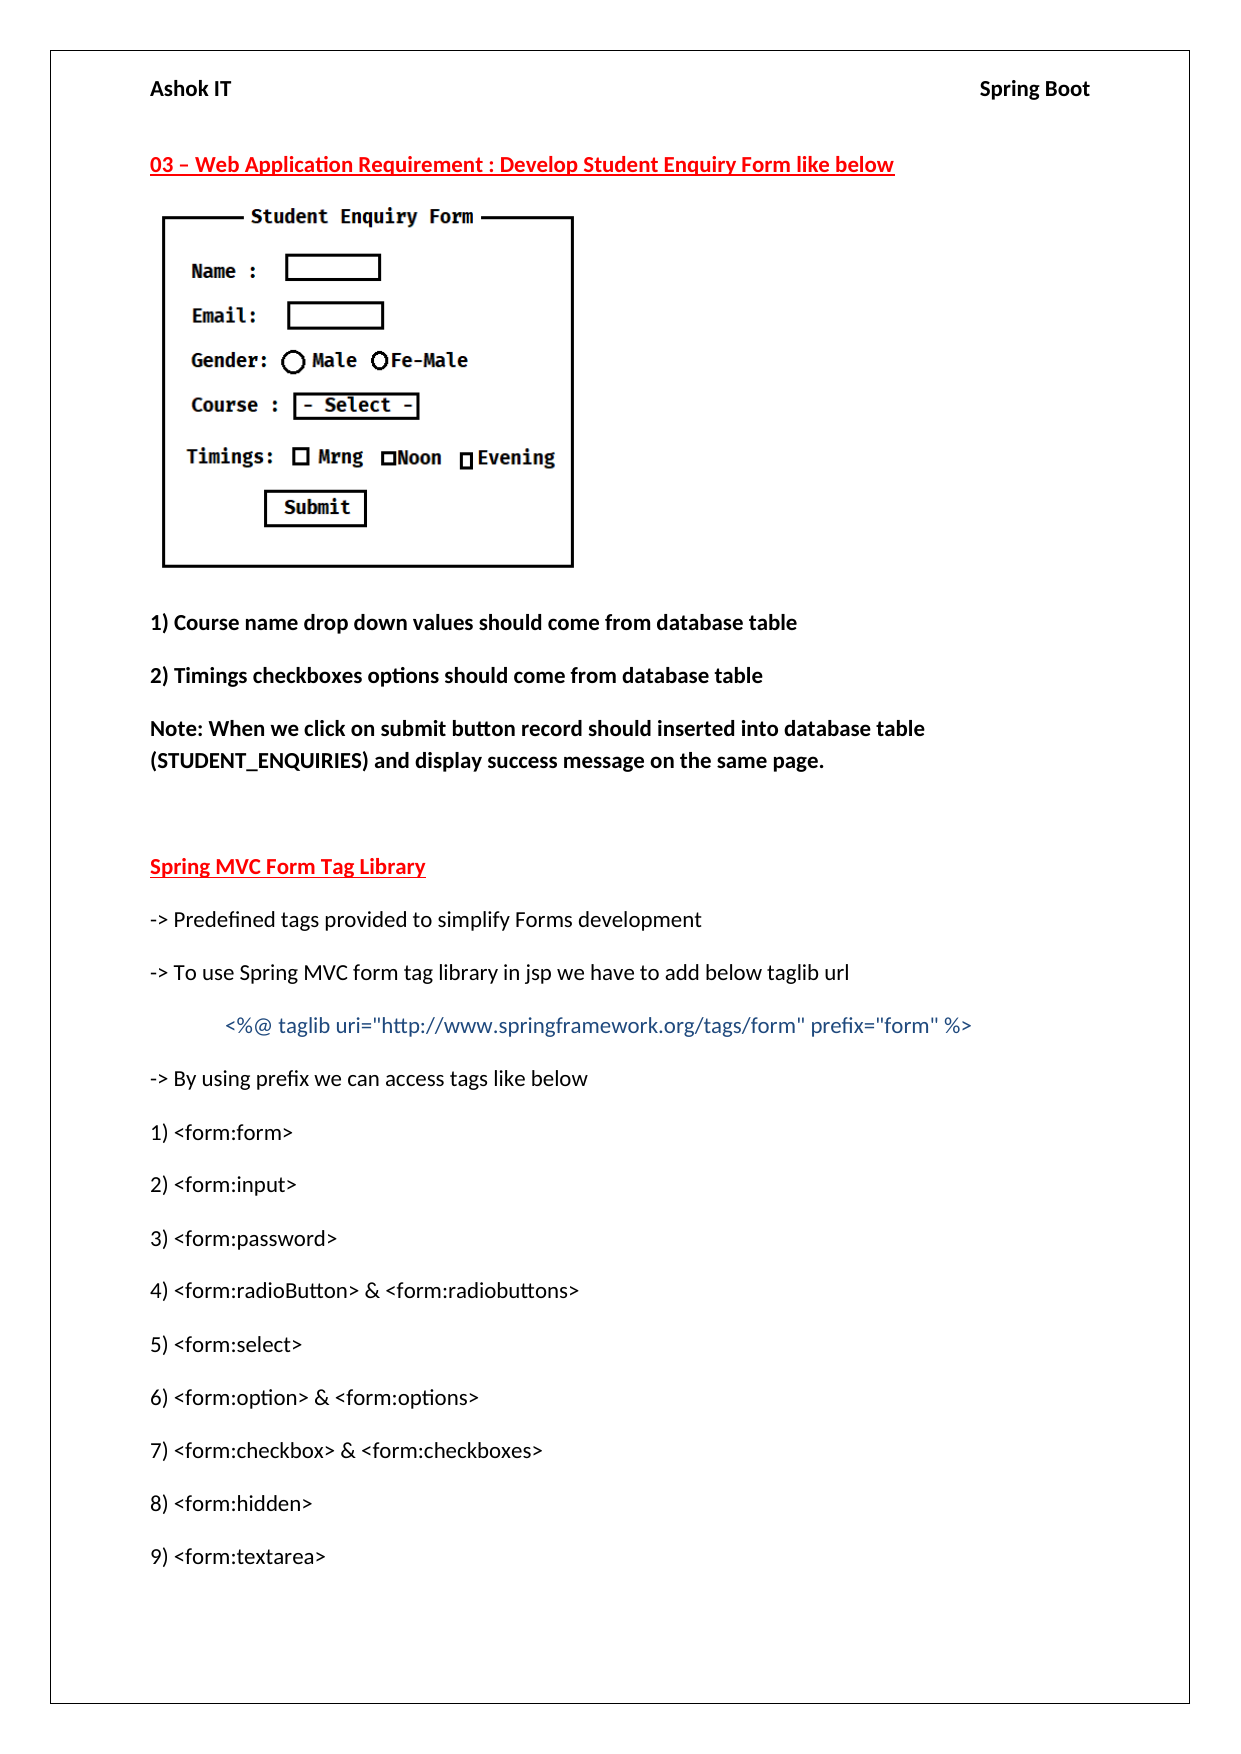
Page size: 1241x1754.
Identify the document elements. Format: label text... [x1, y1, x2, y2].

text 4) <form:radioButton> & <form:radiobuttons> [150, 1277, 1090, 1305]
text 2) <form:input> [150, 1171, 1090, 1199]
text -> To use Spring MVC form tag library in jsp we have to add below taglib url [150, 958, 1090, 987]
text Spring MVC Form Tag Library [150, 852, 1090, 881]
text 03 – Web Application Requirement : Develop Student Enquiry Form like below [150, 150, 1090, 178]
picture [150, 203, 582, 584]
text <%@ taglib uri="http://www.springframework.org/tags/form" prefix="form" %> [150, 1012, 1090, 1039]
text 1) Course name drop down values should come from database table [150, 608, 1090, 636]
text 1) <form:form> [150, 1118, 1090, 1146]
text 7) <form:checkbox> & <form:checkboxes> [150, 1436, 1090, 1464]
text 5) <form:select> [150, 1330, 1090, 1358]
text 6) <form:option> & <form:options> [150, 1383, 1090, 1411]
text 2) Timings checkboxes options should come from database table [150, 661, 1090, 689]
text -> By using prefix we can access tags like below [150, 1064, 1090, 1093]
text -> Predefined tags provided to simplify Forms development [150, 906, 1090, 933]
text 8) <form:hidden> [150, 1489, 1090, 1517]
text 9) <form:textarea> [150, 1542, 1090, 1570]
text 3) <form:password> [150, 1224, 1090, 1252]
text Note: When we click on submit button record should inserted into database table (STUDENT_ENQUIRIES) and display success message on the same page. [150, 714, 1090, 774]
